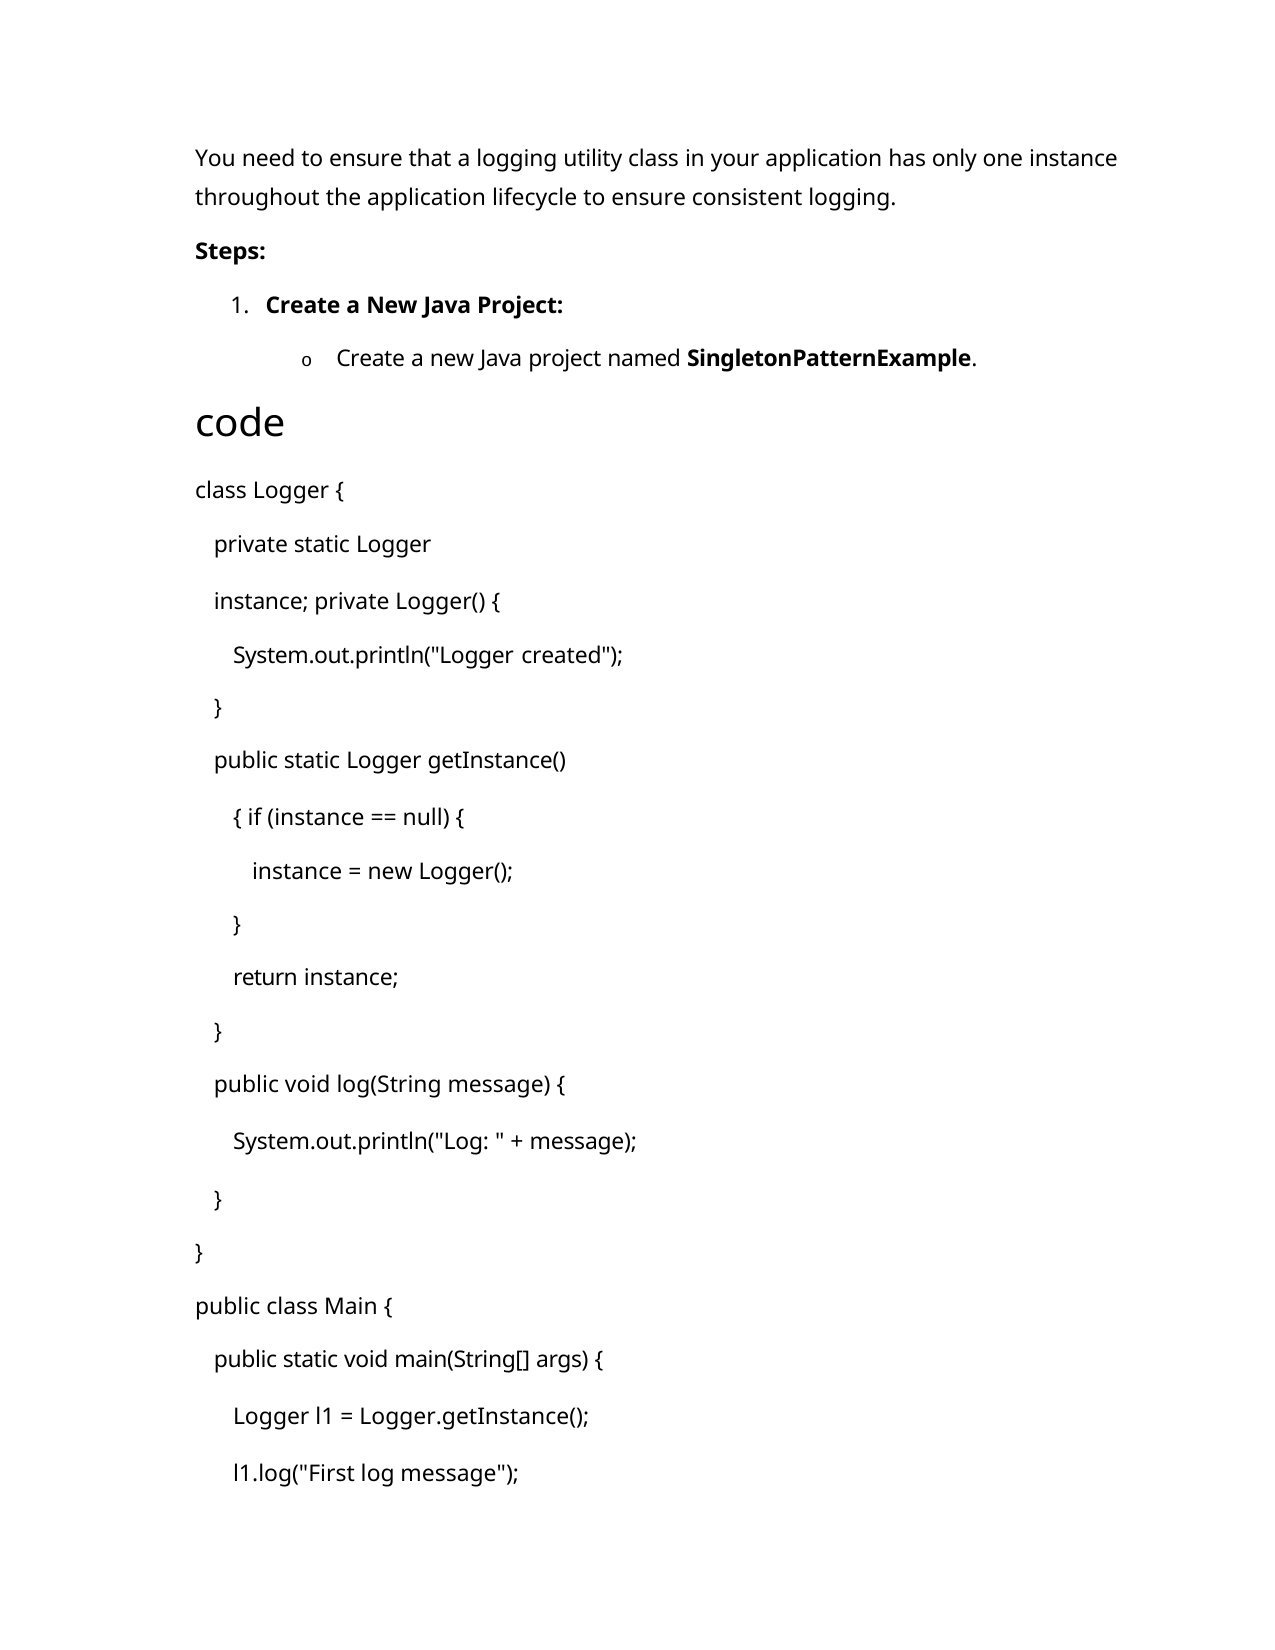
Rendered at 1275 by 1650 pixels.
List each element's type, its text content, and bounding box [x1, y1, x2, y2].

text class Logger { [195, 474, 1162, 505]
text private static Logger instance; private Logger() { [214, 528, 517, 616]
list Create a new Java project named SingletonPatternExample. [301, 342, 1162, 373]
text public class Main { [195, 1289, 1162, 1321]
text System.out.println("Logger created"); [233, 642, 1162, 668]
text public static Logger getInstance() { if (instance == null) { [214, 744, 572, 833]
text public void log(String message) { System.out.println("Log: " + message); [214, 1068, 649, 1156]
text public static void main(String[] args) { Logger l1 = Logger.getInstance(); l1.log("First log message"); [214, 1343, 649, 1488]
text } [214, 1015, 1162, 1046]
text You need to ensure that a logging utility class in your application has only one instance throughout the application lifecycle to ensure consistent logging. [195, 141, 1162, 212]
subtitle Steps: [195, 235, 1162, 266]
text } [195, 1236, 1162, 1267]
text } [233, 908, 1162, 939]
list Create a New Java Project: [230, 289, 1162, 320]
text instance = new Logger(); [252, 858, 1162, 885]
text } [214, 691, 1162, 722]
title code [195, 395, 1162, 448]
text } [214, 1182, 1162, 1214]
text return instance; [233, 961, 1162, 992]
